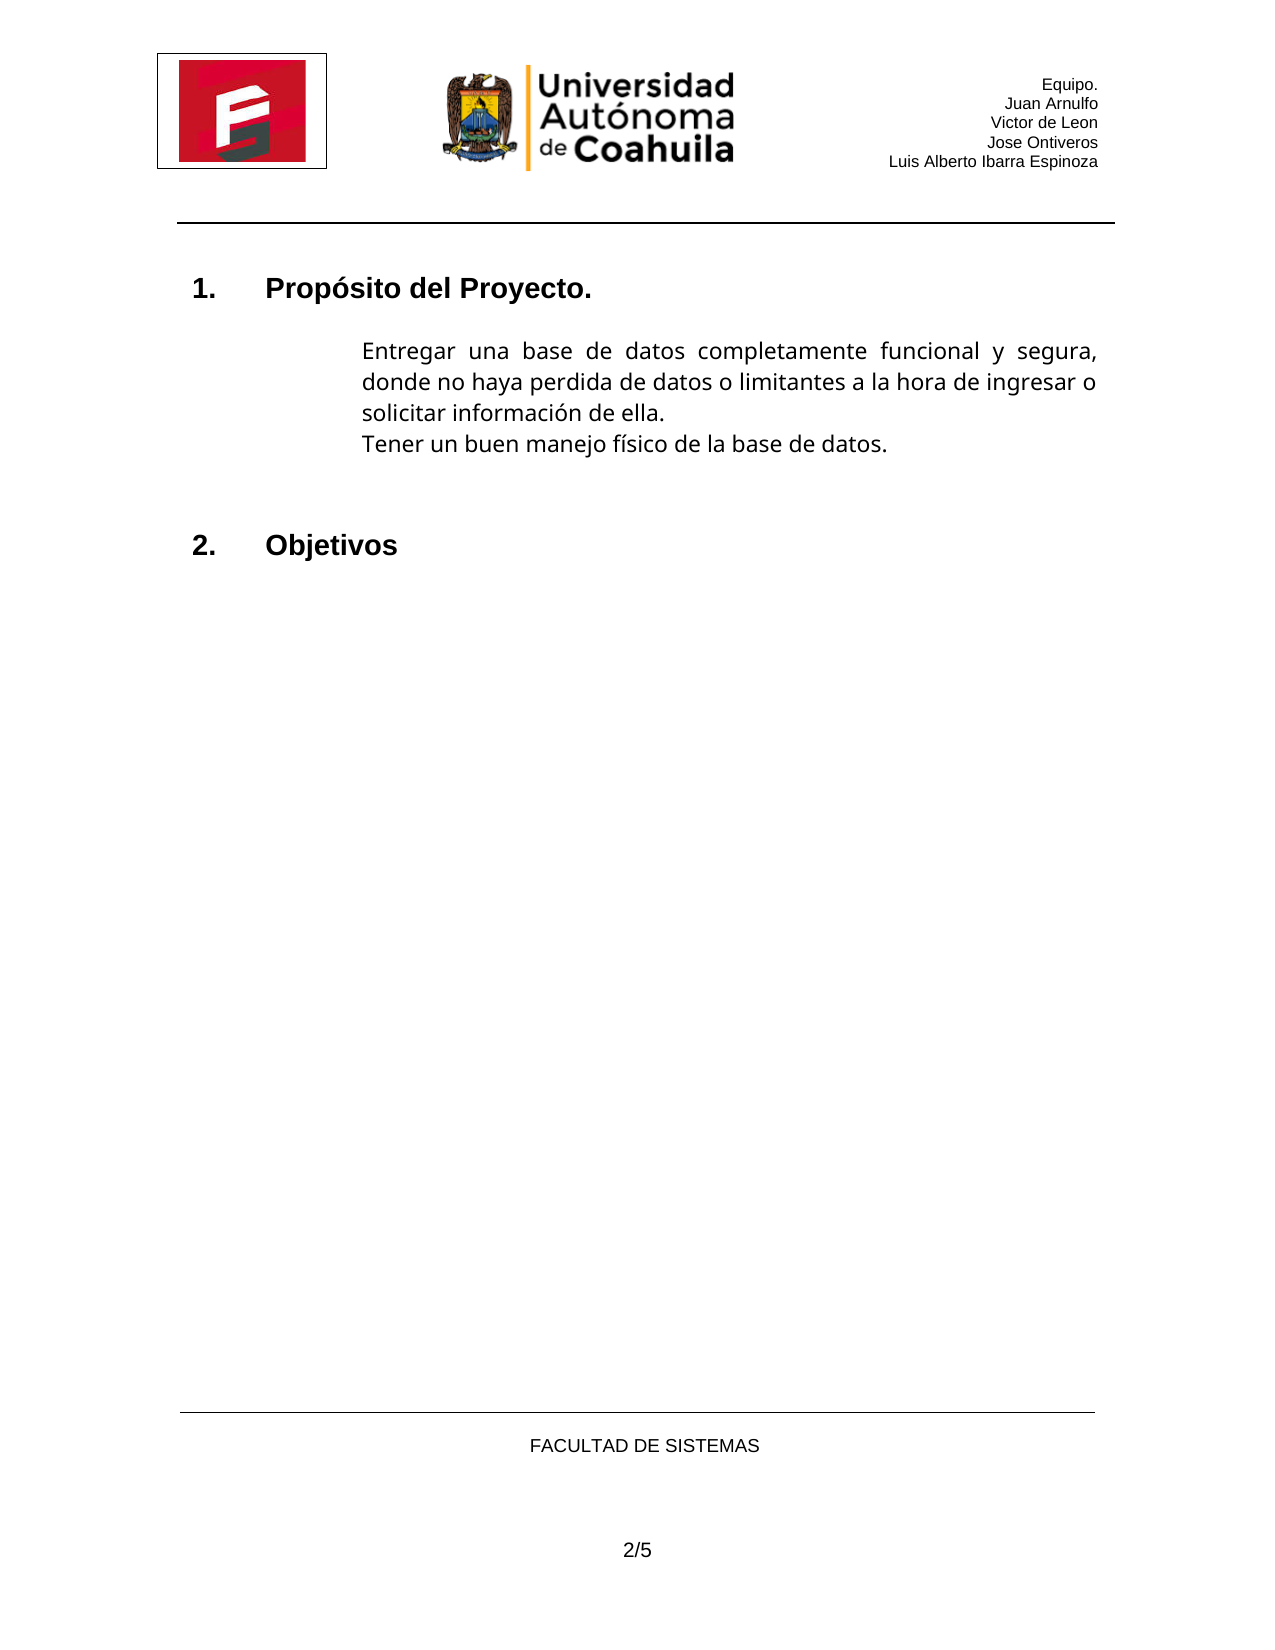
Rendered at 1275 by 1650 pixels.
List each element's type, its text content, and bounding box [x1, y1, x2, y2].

subtitle Propósito del Proyecto. [192, 271, 1098, 304]
text Tener un buen manejo físico de la base de datos. [362, 428, 1098, 459]
picture [425, 56, 750, 180]
text Entregar una base de datos completamente funcional y segura, donde no haya perdida de datos o limitantes a la hora de ingresar o solicitar información de ella. [362, 334, 1098, 428]
subtitle Objetivos [192, 528, 1098, 562]
picture [179, 60, 306, 162]
